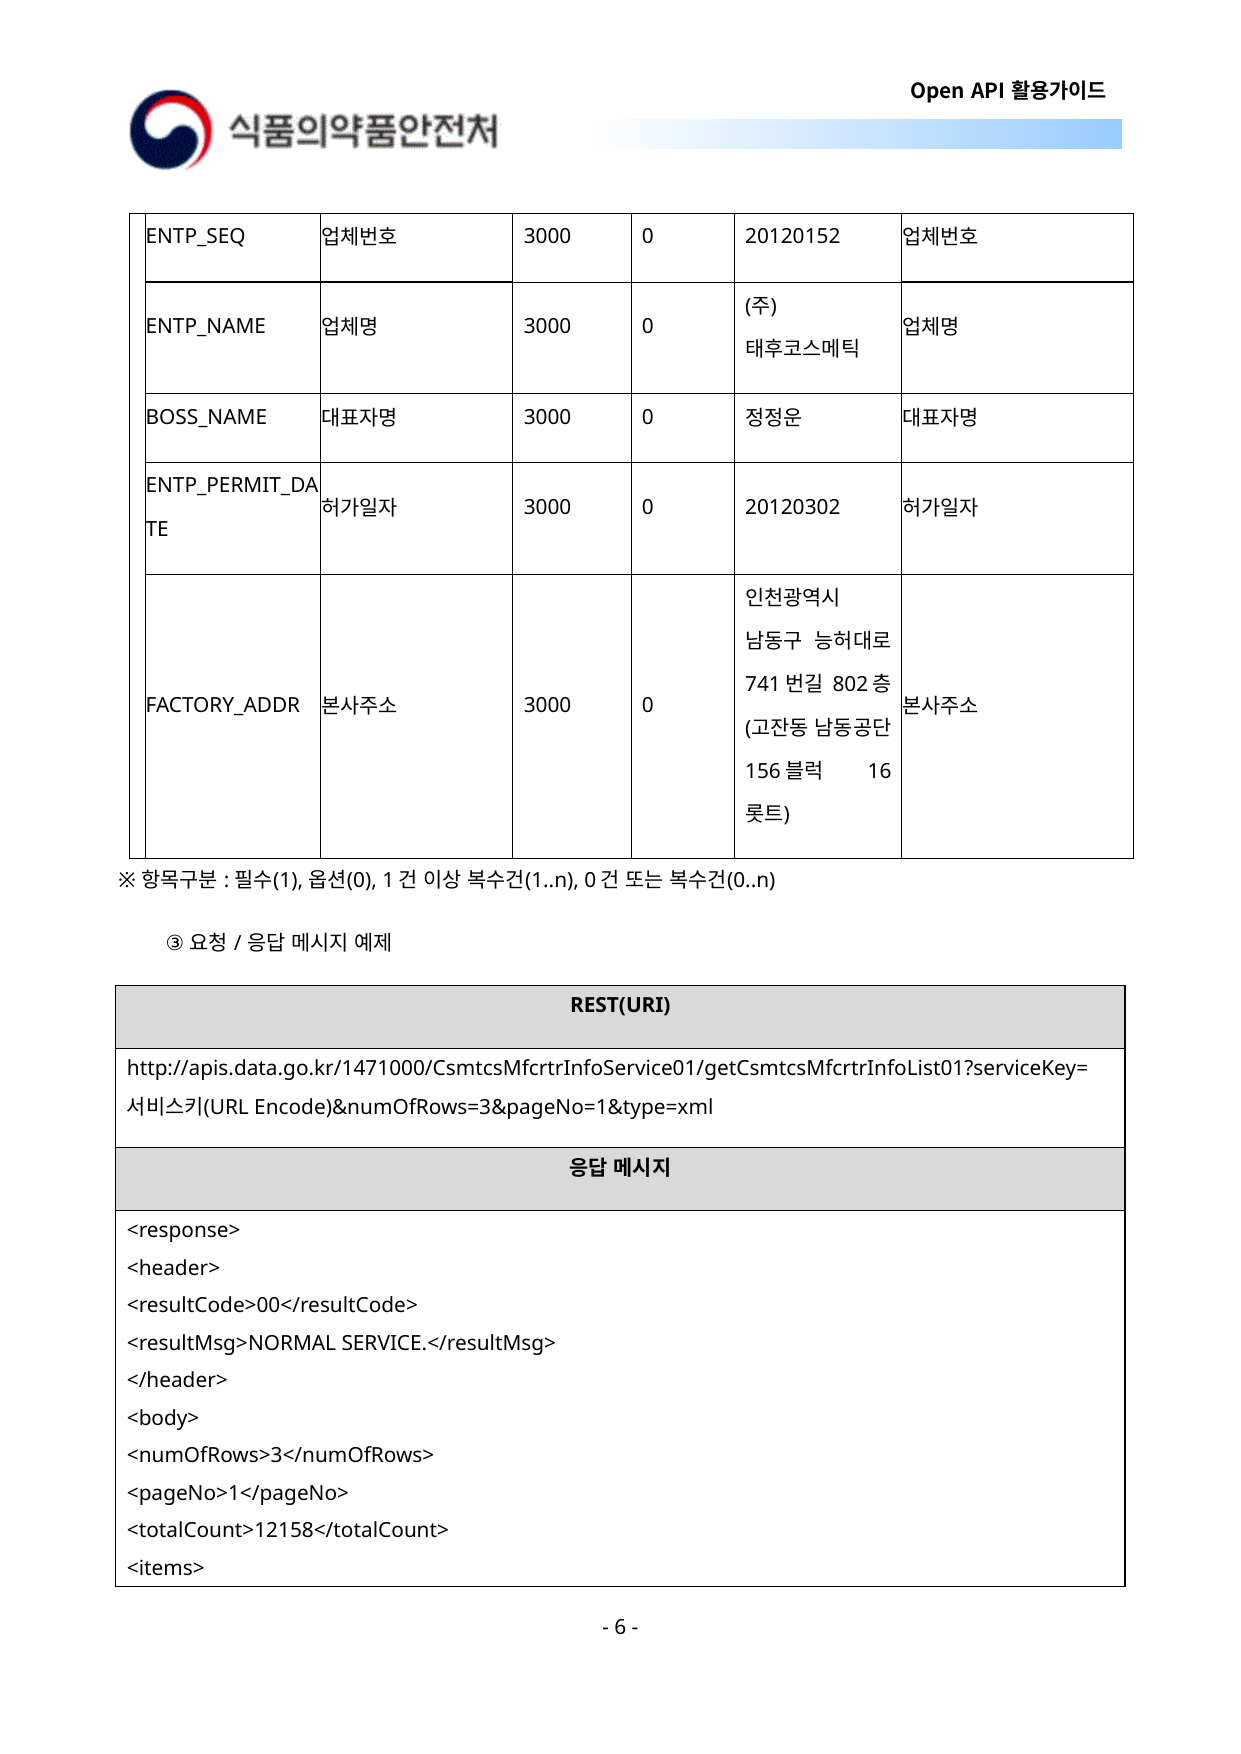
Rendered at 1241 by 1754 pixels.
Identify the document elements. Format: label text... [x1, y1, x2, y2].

table_cell 20120302 [735, 463, 901, 574]
table_cell ENTP_PERMIT_DATE [146, 463, 320, 574]
table_cell (주)태후코스메틱 [735, 283, 901, 393]
table_cell 3000 [513, 394, 631, 462]
table_header REST(URI) [116, 986, 1124, 1048]
picture [118, 88, 503, 177]
table_cell 업체명 [902, 283, 1133, 393]
table_cell ENTP_SEQ [146, 214, 320, 281]
table_cell 3000 [513, 283, 631, 393]
table_cell 본사주소 [902, 575, 1133, 858]
table_cell 허가일자 [321, 463, 512, 574]
subtitle 요청 / 응답 메시지 예제 [165, 922, 1122, 960]
table_cell [130, 214, 145, 858]
table_cell 본사주소 [321, 575, 512, 858]
table_cell 0 [632, 575, 734, 858]
table_cell 업체번호 [321, 214, 512, 281]
table_cell 대표자명 [321, 394, 512, 462]
table_cell 인천광역시 남동구 능허대로741번길 802층 (고잔동 남동공단 156블럭 16롯트) [735, 575, 901, 858]
table_cell 업체명 [321, 283, 512, 393]
table_cell 0 [632, 214, 734, 281]
table_cell 대표자명 [902, 394, 1133, 462]
table_cell BOSS_NAME [146, 394, 320, 462]
text ※ 항목구분 : 필수(1), 옵션(0), 1건 이상 복수건(1..n), 0건 또는 복수건(0..n) [118, 859, 1122, 897]
table_cell 응답 메시지 [116, 1148, 1124, 1210]
table_cell 3000 [513, 575, 631, 858]
table_cell 3000 [513, 214, 631, 281]
table_cell 0 [632, 394, 734, 462]
table_cell 20120152 [735, 214, 901, 281]
table_cell ENTP_NAME [146, 283, 320, 393]
table_cell 허가일자 [902, 463, 1133, 574]
table_cell 0 [632, 463, 734, 574]
table_cell 0 [632, 283, 734, 393]
table_cell 3000 [513, 463, 631, 574]
table_cell 업체번호 [902, 214, 1133, 281]
table_cell http://apis.data.go.kr/1471000/CsmtcsMfcrtrInfoService01/getCsmtcsMfcrtrInfoList01?serviceKey=서비스키(URL Encode)&numOfRows=3&pageNo=1&type=xml [116, 1049, 1124, 1147]
table_cell FACTORY_ADDR [146, 575, 320, 858]
table_cell 정정운 [735, 394, 901, 462]
